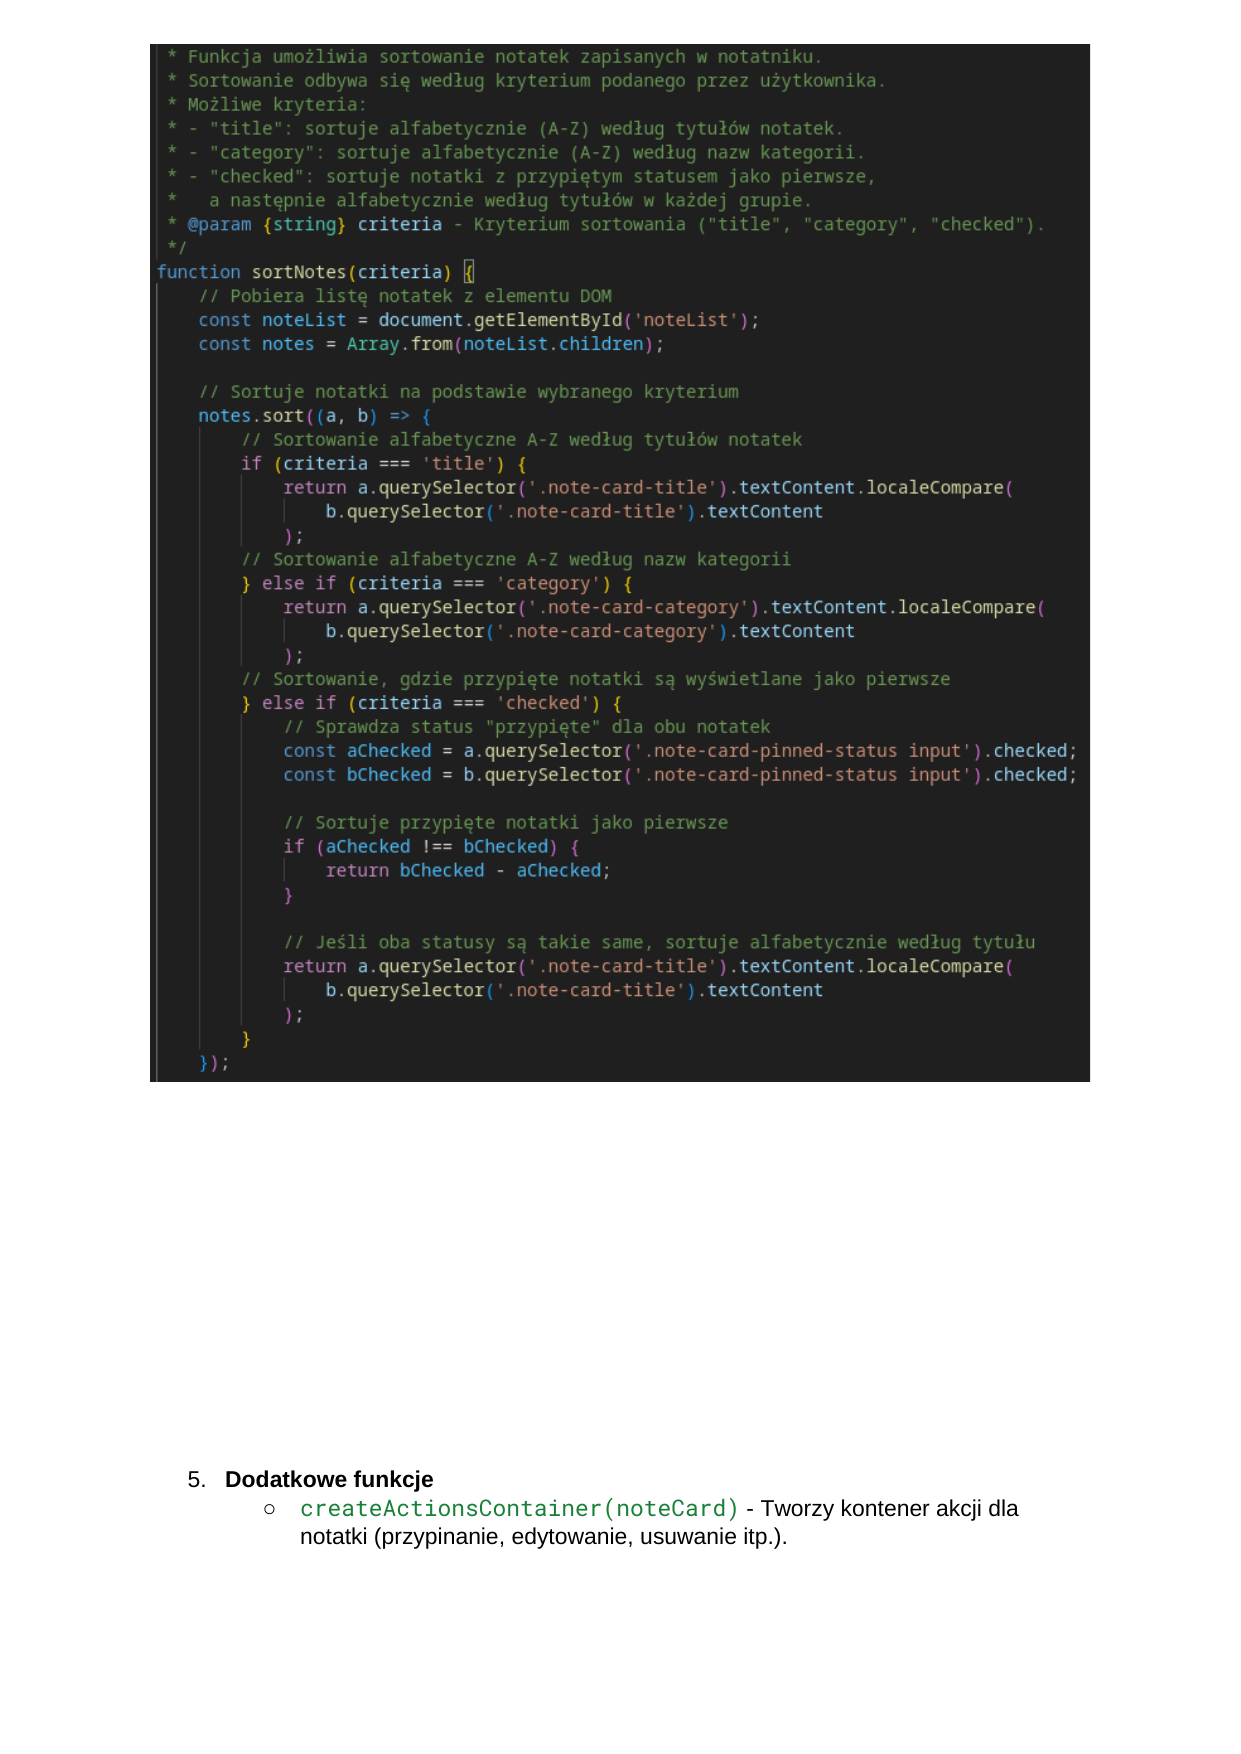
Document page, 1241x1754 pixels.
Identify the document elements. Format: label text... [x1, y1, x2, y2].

list Dodatkowe funkcje [187, 1466, 1090, 1493]
picture [150, 44, 1091, 1082]
list createActionsContainer(noteCard) - Tworzy kontener akcji dla notatki (przypinanie, edytowanie, usuwanie itp.). [262, 1493, 1090, 1549]
